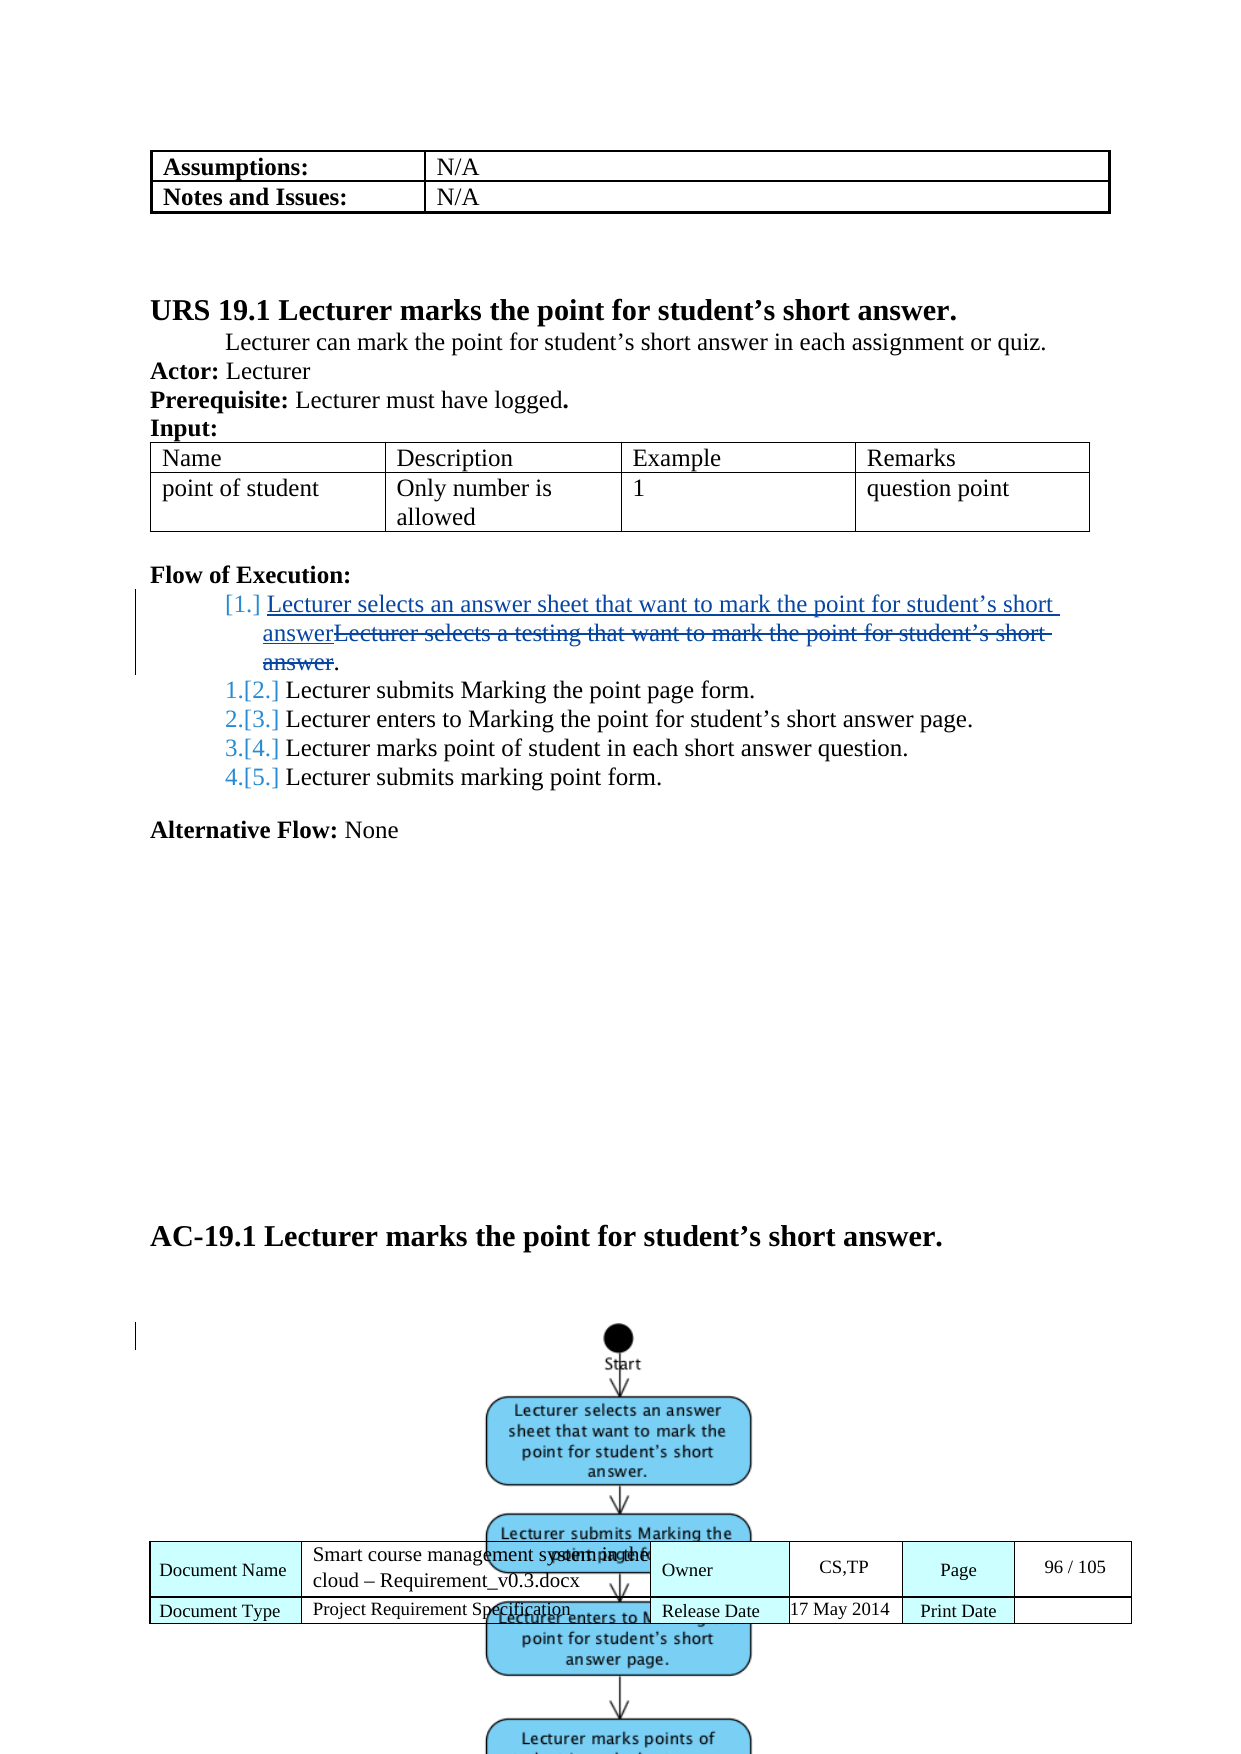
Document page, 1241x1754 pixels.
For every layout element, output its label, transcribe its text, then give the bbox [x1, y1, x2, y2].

table_cell Assumptions: [153, 152, 424, 180]
table_header Name [151, 443, 385, 472]
table_cell Notes and Issues: [153, 182, 424, 211]
text Lecturer can mark the point for student’s short answer in each assignment or quiz. [150, 327, 1090, 356]
text Flow of Execution: [150, 560, 1090, 589]
picture [336, 1542, 650, 1596]
picture [336, 1624, 854, 1754]
picture [790, 1598, 854, 1623]
picture [336, 1322, 854, 1541]
list Lecturer submits marking point form. [225, 762, 1090, 790]
table_cell question point [856, 473, 1089, 531]
table_cell N/A [426, 182, 1108, 211]
list Lecturer submits Marking the point page form. [225, 675, 1090, 704]
table_cell point of student [151, 473, 385, 531]
text Alternative Flow: None [150, 815, 1090, 844]
picture [790, 1542, 854, 1596]
text Input: [150, 413, 1090, 442]
table_header Remarks [856, 443, 1089, 472]
table_cell N/A [426, 152, 1108, 180]
table_header Example [622, 443, 855, 472]
text AC-19.1 Lecturer marks the point for student’s short answer. [150, 1218, 1090, 1252]
table_cell 1 [622, 473, 855, 531]
list . [225, 589, 1090, 675]
list Lecturer enters to Marking the point for student’s short answer page. [225, 704, 1090, 733]
table_header Description [386, 443, 621, 472]
list Lecturer marks point of student in each short answer question. [225, 733, 1090, 762]
text Prerequisite: Lecturer must have logged. [150, 385, 1090, 413]
text Actor: Lecturer [150, 356, 1090, 385]
picture [336, 1598, 650, 1623]
table_cell Only number is allowed [386, 473, 621, 531]
text URS 19.1 Lecturer marks the point for student’s short answer. [150, 292, 1090, 327]
